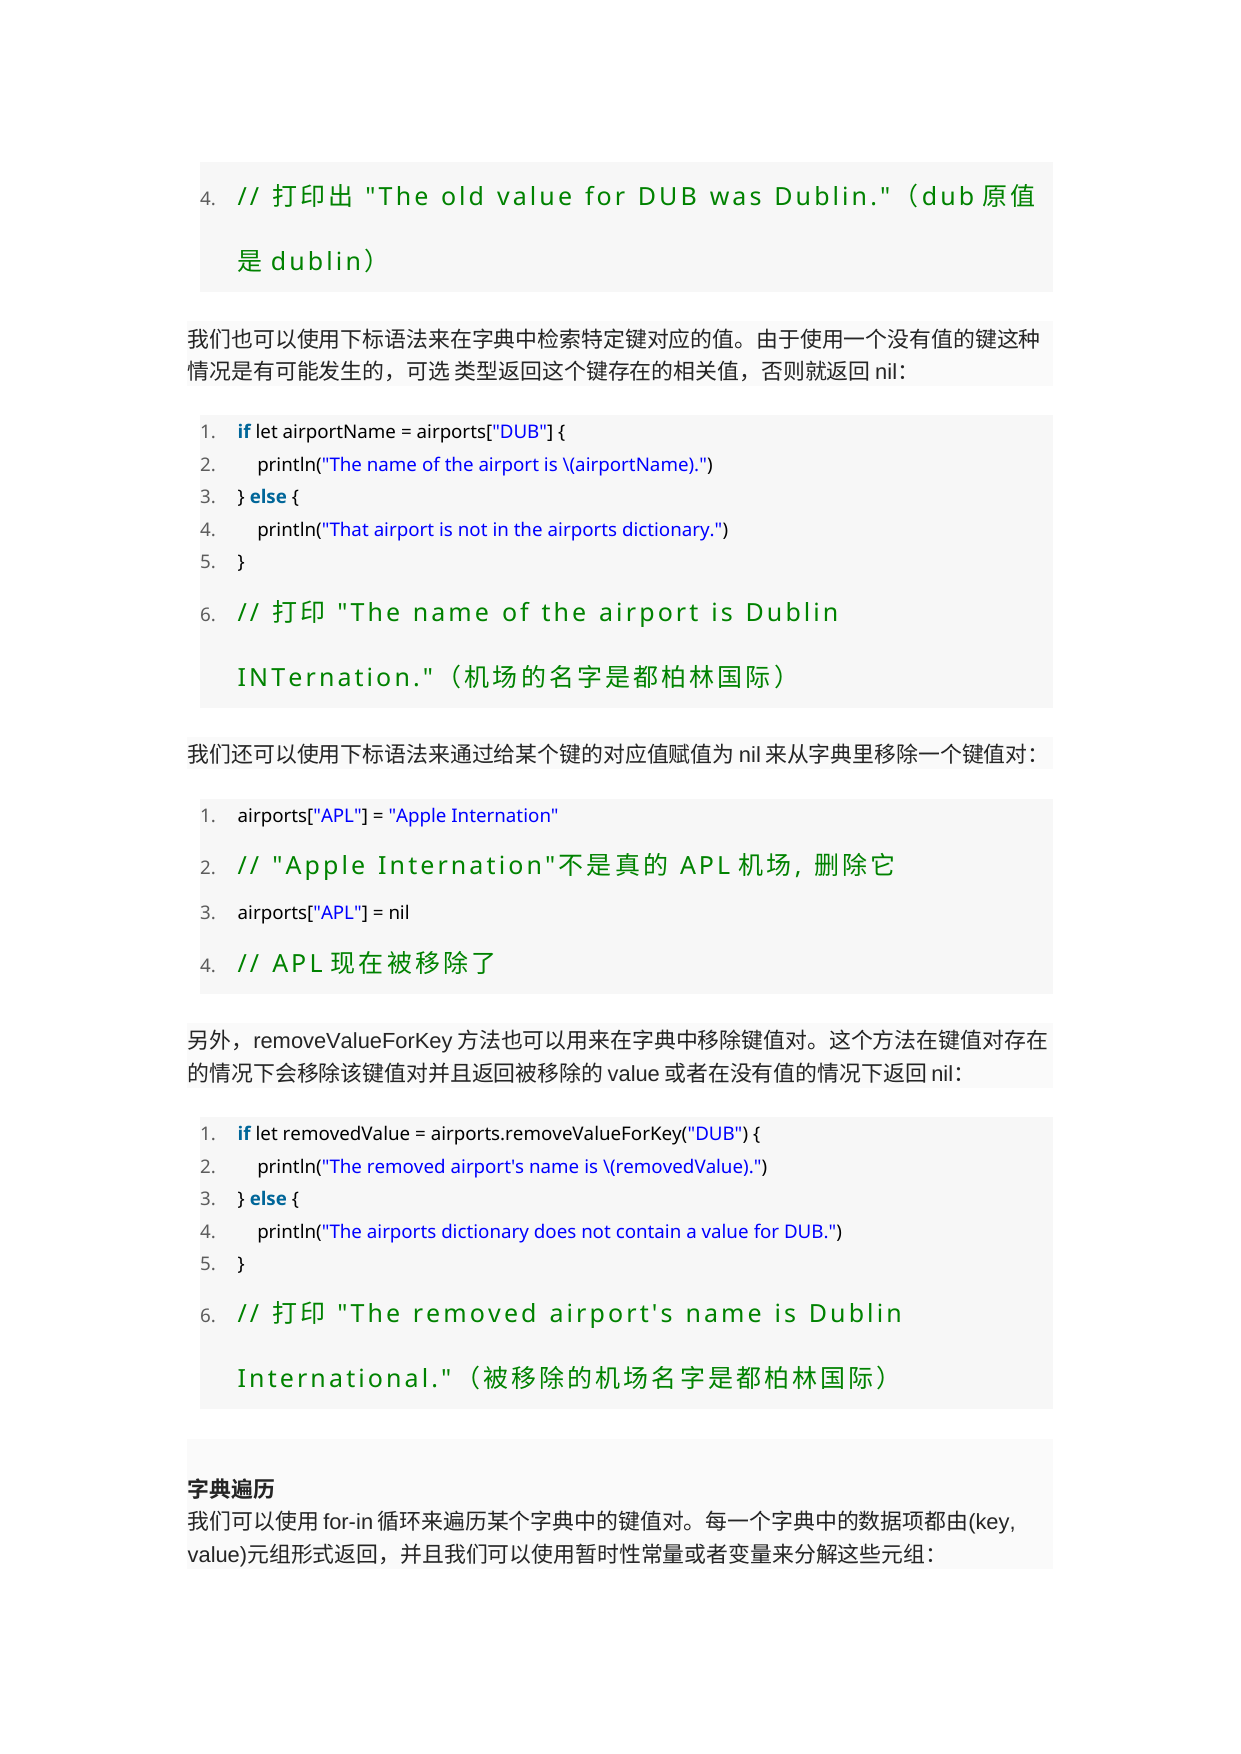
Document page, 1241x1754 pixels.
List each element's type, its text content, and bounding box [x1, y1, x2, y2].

list println("The airports dictionary does not contain a value for DUB.") [200, 1214, 1053, 1247]
list // "Apple Internation"不是真的 APL机场, 删除它 [200, 831, 1053, 896]
list println("That airport is not in the airports dictionary.") [200, 513, 1053, 545]
list airports["APL"] = nil [200, 896, 1053, 929]
list } else { [200, 1182, 1053, 1214]
list // 打印 "The name of the airport is Dublin INTernation."（机场的名字是都柏林国际） [200, 578, 1053, 708]
list if let airportName = airports["DUB"] { [200, 415, 1053, 448]
list println("The name of the airport is \(airportName).") [200, 448, 1053, 480]
text 字典遍历 [187, 1471, 1053, 1504]
list } [200, 1247, 1053, 1279]
text 我们还可以使用下标语法来通过给某个键的对应值赋值为nil来从字典里移除一个键值对： [187, 737, 1053, 769]
list println("The removed airport's name is \(removedValue).") [200, 1149, 1053, 1182]
list if let removedValue = airports.removeValueForKey("DUB") { [200, 1117, 1053, 1149]
list // 打印出 "The old value for DUB was Dublin."（dub原值是dublin） [200, 162, 1053, 292]
list } else { [200, 480, 1053, 513]
list } [200, 545, 1053, 578]
list airports["APL"] = "Apple Internation" [200, 799, 1053, 831]
list // APL现在被移除了 [200, 929, 1053, 994]
text 我们也可以使用下标语法来在字典中检索特定键对应的值。由于使用一个没有值的键这种情况是有可能发生的，可选 类型返回这个键存在的相关值，否则就返回nil： [187, 321, 1053, 386]
list // 打印 "The removed airport's name is Dublin International."（被移除的机场名字是都柏林国际） [200, 1279, 1053, 1409]
text 另外，removeValueForKey方法也可以用来在字典中移除键值对。这个方法在键值对存在的情况下会移除该键值对并且返回被移除的value或者在没有值的情况下返回nil： [187, 1023, 1053, 1088]
text 我们可以使用for-in循环来遍历某个字典中的键值对。每一个字典中的数据项都由(key, value)元组形式返回，并且我们可以使用暂时性常量或者变量来分解这些元组： [187, 1504, 1053, 1569]
